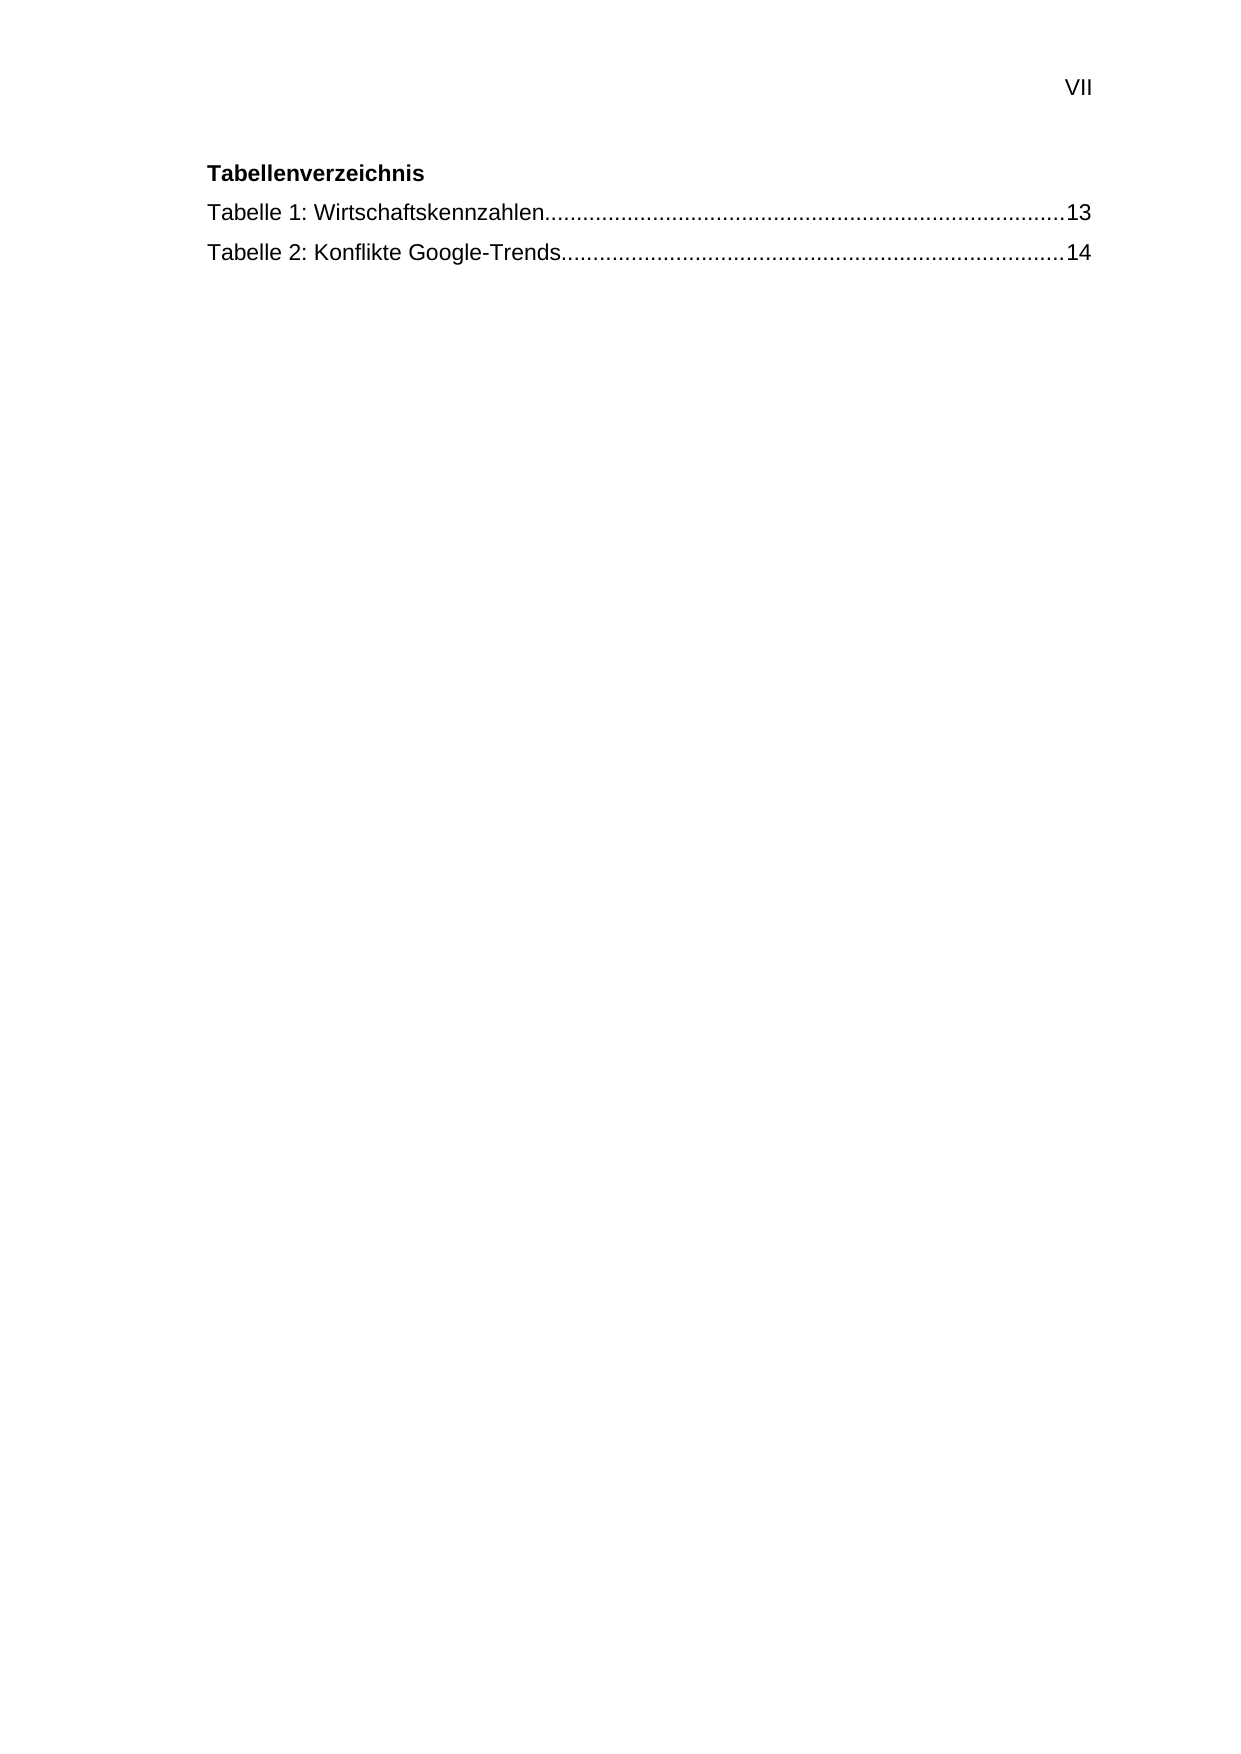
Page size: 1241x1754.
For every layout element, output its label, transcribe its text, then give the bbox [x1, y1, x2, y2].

subtitle Tabellenverzeichnis [207, 160, 1092, 186]
text Tabelle 1: Wirtschaftskennzahlen 13 [207, 199, 1092, 226]
text Tabelle 2: Konflikte Google-Trends 14 [207, 239, 1092, 265]
